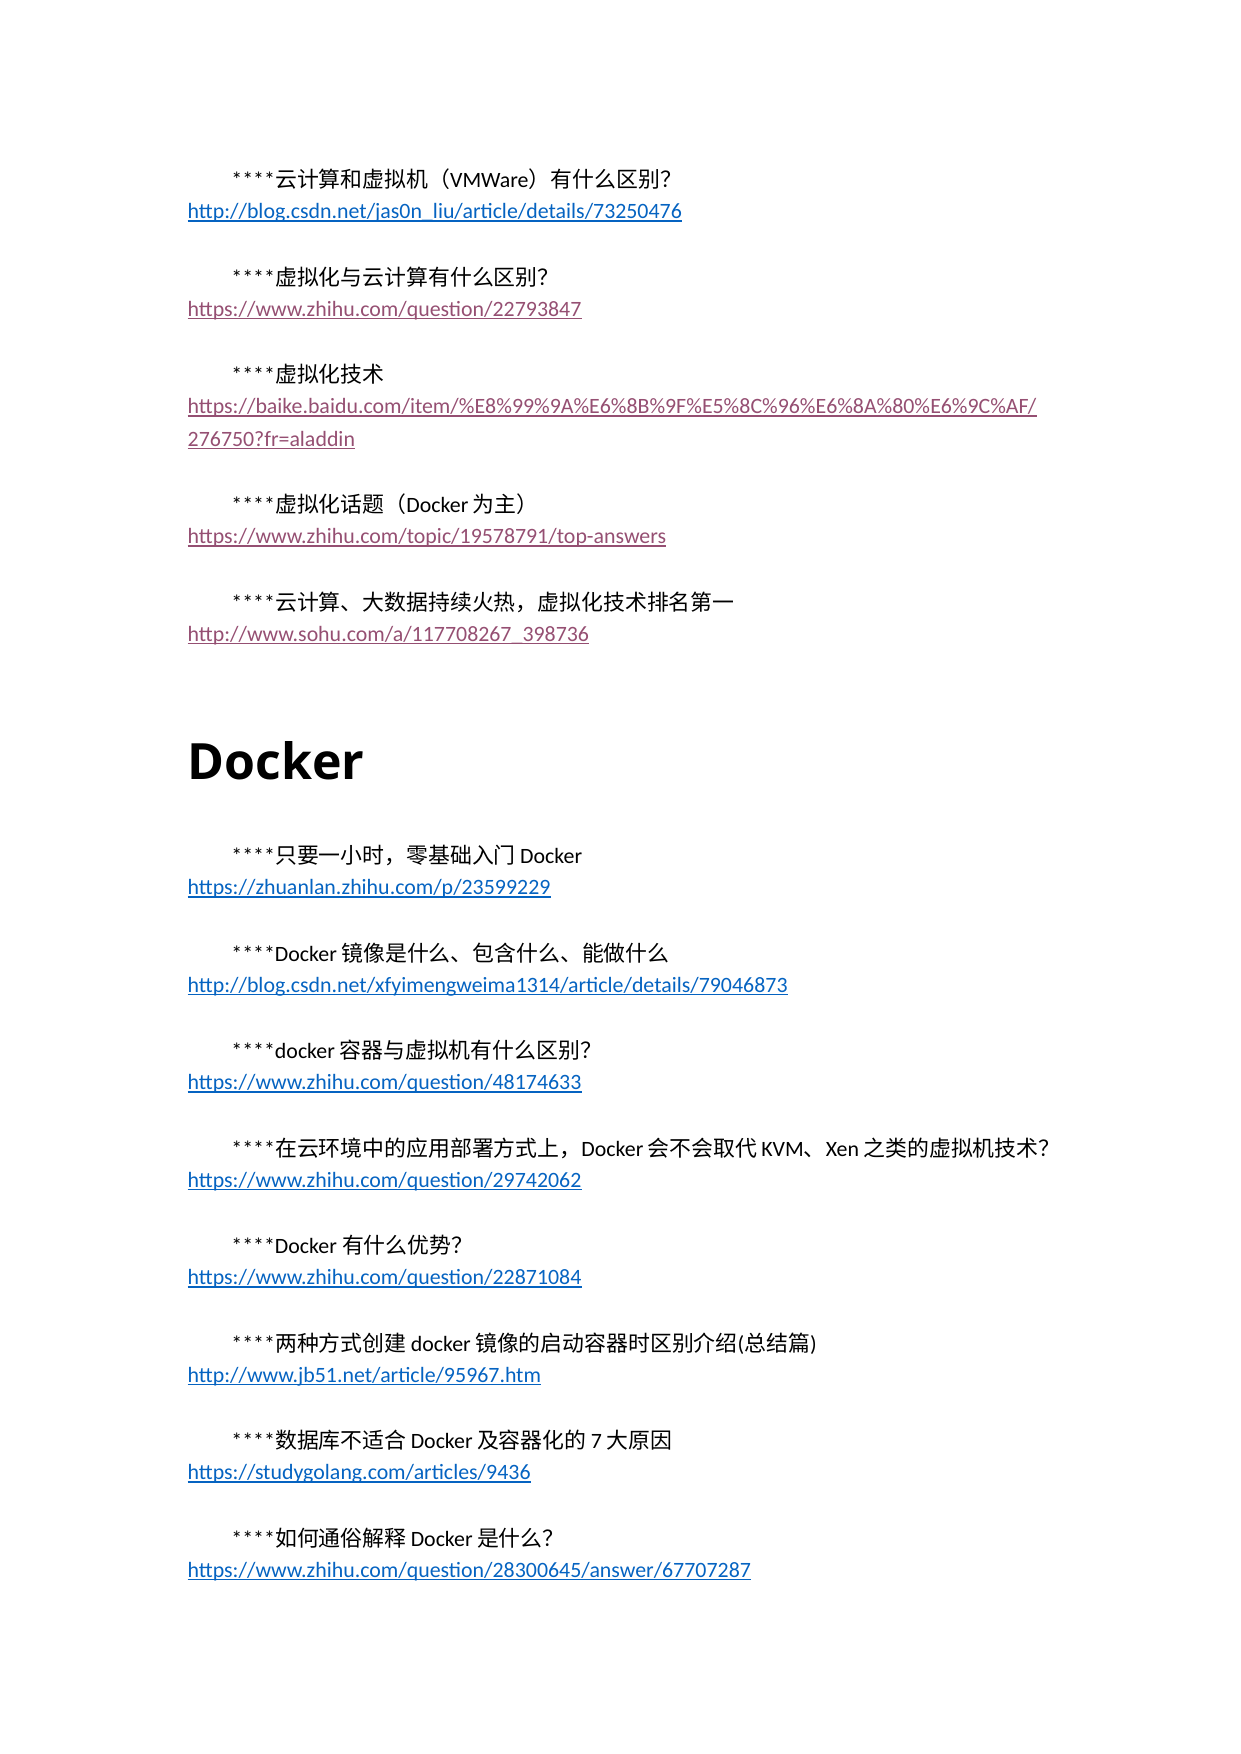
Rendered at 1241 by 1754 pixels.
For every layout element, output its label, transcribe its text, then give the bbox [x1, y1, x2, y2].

text https://studygolang.com/articles/9436 [187, 1455, 1053, 1488]
text http://www.sohu.com/a/117708267_398736 [187, 617, 1053, 649]
text ****Docker镜像是什么、包含什么、能做什么 [187, 935, 1053, 968]
text http://blog.csdn.net/jas0n_liu/article/details/73250476 [187, 194, 1053, 227]
text https://www.zhihu.com/question/22793847 [187, 292, 1053, 324]
text http://www.jb51.net/article/95967.htm [187, 1358, 1053, 1390]
subtitle Docker [187, 711, 1053, 809]
text ****只要一小时，零基础入门Docker [187, 838, 1053, 870]
text http://blog.csdn.net/xfyimengweima1314/article/details/79046873 [187, 968, 1053, 1000]
text https://baike.baidu.com/item/%E8%99%9A%E6%8B%9F%E5%8C%96%E6%8A%80%E6%9C%AF/276750?fr=aladdin [187, 389, 1053, 454]
text ****云计算和虚拟机（VMWare）有什么区别？ [187, 162, 1053, 194]
text ****云计算、大数据持续火热，虚拟化技术排名第一 [187, 584, 1053, 617]
text https://www.zhihu.com/question/28300645/answer/67707287 [187, 1553, 1053, 1585]
text ****数据库不适合Docker及容器化的7大原因 [187, 1423, 1053, 1455]
text https://www.zhihu.com/question/29742062 [187, 1163, 1053, 1195]
text ****Docker 有什么优势？ [187, 1228, 1053, 1260]
text ****虚拟化技术 [187, 357, 1053, 389]
text ****虚拟化话题（Docker为主） [187, 487, 1053, 519]
text ****如何通俗解释Docker是什么？ [187, 1520, 1053, 1553]
text https://zhuanlan.zhihu.com/p/23599229 [187, 870, 1053, 903]
text ****两种方式创建docker镜像的启动容器时区别介绍(总结篇) [187, 1325, 1053, 1358]
text https://www.zhihu.com/topic/19578791/top-answers [187, 519, 1053, 552]
text https://www.zhihu.com/question/22871084 [187, 1260, 1053, 1293]
text ****docker容器与虚拟机有什么区别？ [187, 1033, 1053, 1065]
text https://www.zhihu.com/question/48174633 [187, 1065, 1053, 1098]
text ****虚拟化与云计算有什么区别？ [187, 259, 1053, 292]
text ****在云环境中的应用部署方式上，Docker会不会取代KVM、Xen之类的虚拟机技术？ [187, 1130, 1053, 1163]
